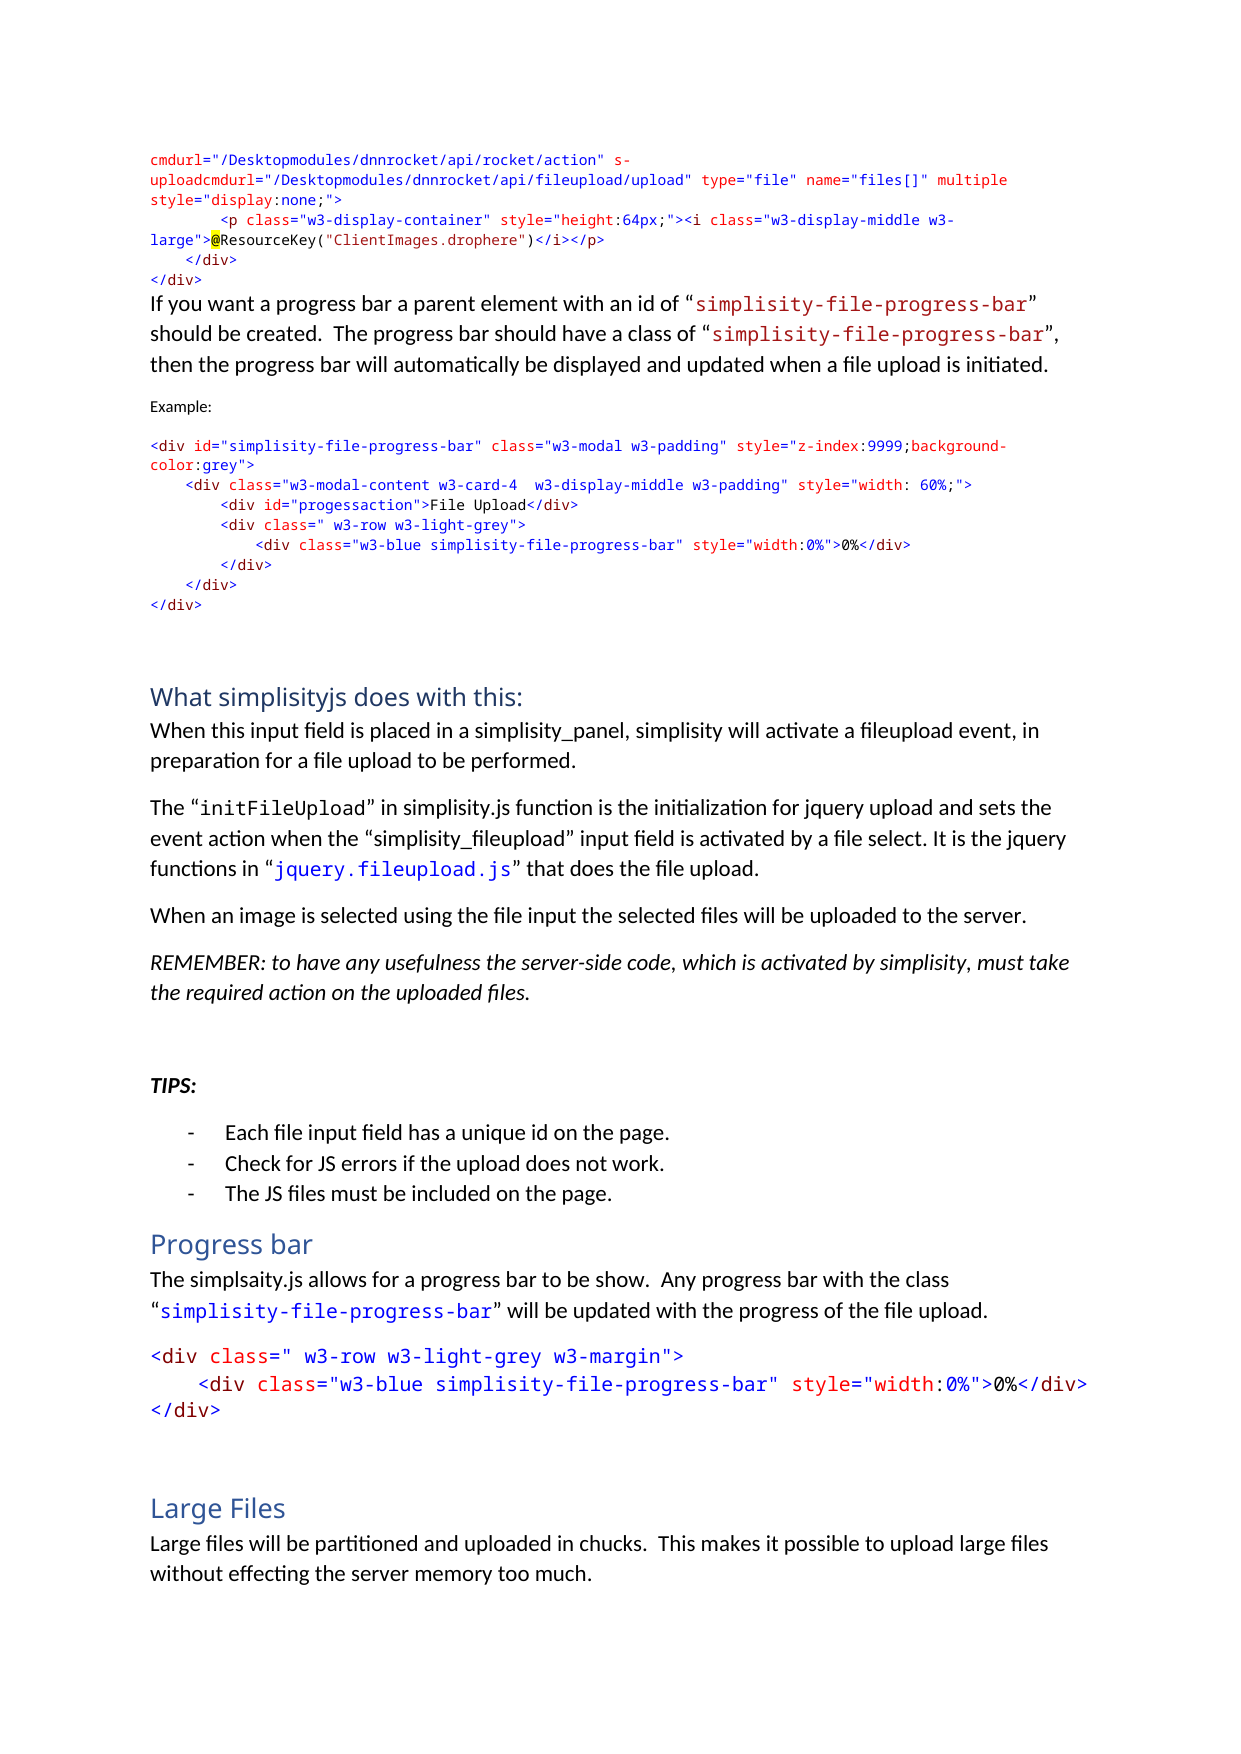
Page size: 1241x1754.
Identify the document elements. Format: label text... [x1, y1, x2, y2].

text If you want a progress bar a parent element with an id of “simplisity-file-progress-bar” should be created. The progress bar should have a class of “simplisity-file-progress-bar”, then the progress bar will automatically be displayed and updated when a file upload is initiated. [150, 289, 1090, 378]
text <div id="progessaction">File Upload</div> [150, 495, 1090, 515]
list Each file input field has a unique id on the page. [187, 1118, 1090, 1147]
text The “initFileUpload” in simplisity.js function is the initialization for jquery upload and sets the event action when the “simplisity_fileupload” input field is activated by a file select. It is the jquery functions in “jquery.fileupload.js” that does the file upload. [150, 793, 1090, 882]
text </div> [150, 1397, 1090, 1424]
text TIPS: [150, 1072, 1090, 1100]
subtitle Progress bar [150, 1226, 1090, 1263]
text </div> [150, 555, 1090, 574]
text <div id="simplisity-file-progress-bar" class="w3-modal w3-padding" style="z-index:9999;background-color:grey"> [150, 435, 1090, 475]
text <div class="w3-blue simplisity-file-progress-bar" style="width:0%">0%</div> [150, 535, 1090, 555]
text </div> [150, 594, 1090, 614]
text When an image is selected using the file input the selected files will be uploaded to the server. [150, 901, 1090, 929]
text <div class="w3-blue simplisity-file-progress-bar" style="width:0%">0%</div> [150, 1370, 1090, 1397]
text Large files will be partitioned and uploaded in chucks. This makes it possible to upload large files without effecting the server memory too much. [150, 1529, 1090, 1587]
text Example: [150, 397, 1090, 417]
text </div> [150, 574, 1090, 594]
text </div> [150, 269, 1090, 289]
text </div> [150, 249, 1090, 269]
text <div class="w3-modal-content w3-card-4 w3-display-middle w3-padding" style="width: 60%;"> [150, 475, 1090, 495]
subtitle Large Files [150, 1489, 1090, 1526]
text <div class=" w3-row w3-light-grey"> [150, 515, 1090, 535]
text The simplsaity.js allows for a progress bar to be show. Any progress bar with the class “simplisity-file-progress-bar” will be updated with the progress of the file upload. [150, 1266, 1090, 1324]
text When this input field is placed in a simplisity_panel, simplisity will activate a fileupload event, in preparation for a file upload to be performed. [150, 716, 1090, 774]
list The JS files must be included on the page. [187, 1179, 1090, 1207]
text <p class="w3-display-container" style="height:64px;"><i class="w3-display-middle w3-large">@ResourceKey("ClientImages.drophere")</i></p> [150, 210, 1090, 249]
text REMEMBER: to have any usefulness the server-side code, which is activated by simplisity, must take the required action on the uploaded files. [150, 948, 1090, 1006]
list Check for JS errors if the upload does not work. [187, 1149, 1090, 1177]
subtitle What simplisityjs does with this: [150, 679, 1090, 713]
text <div class=" w3-row w3-light-grey w3-margin"> [150, 1343, 1090, 1370]
